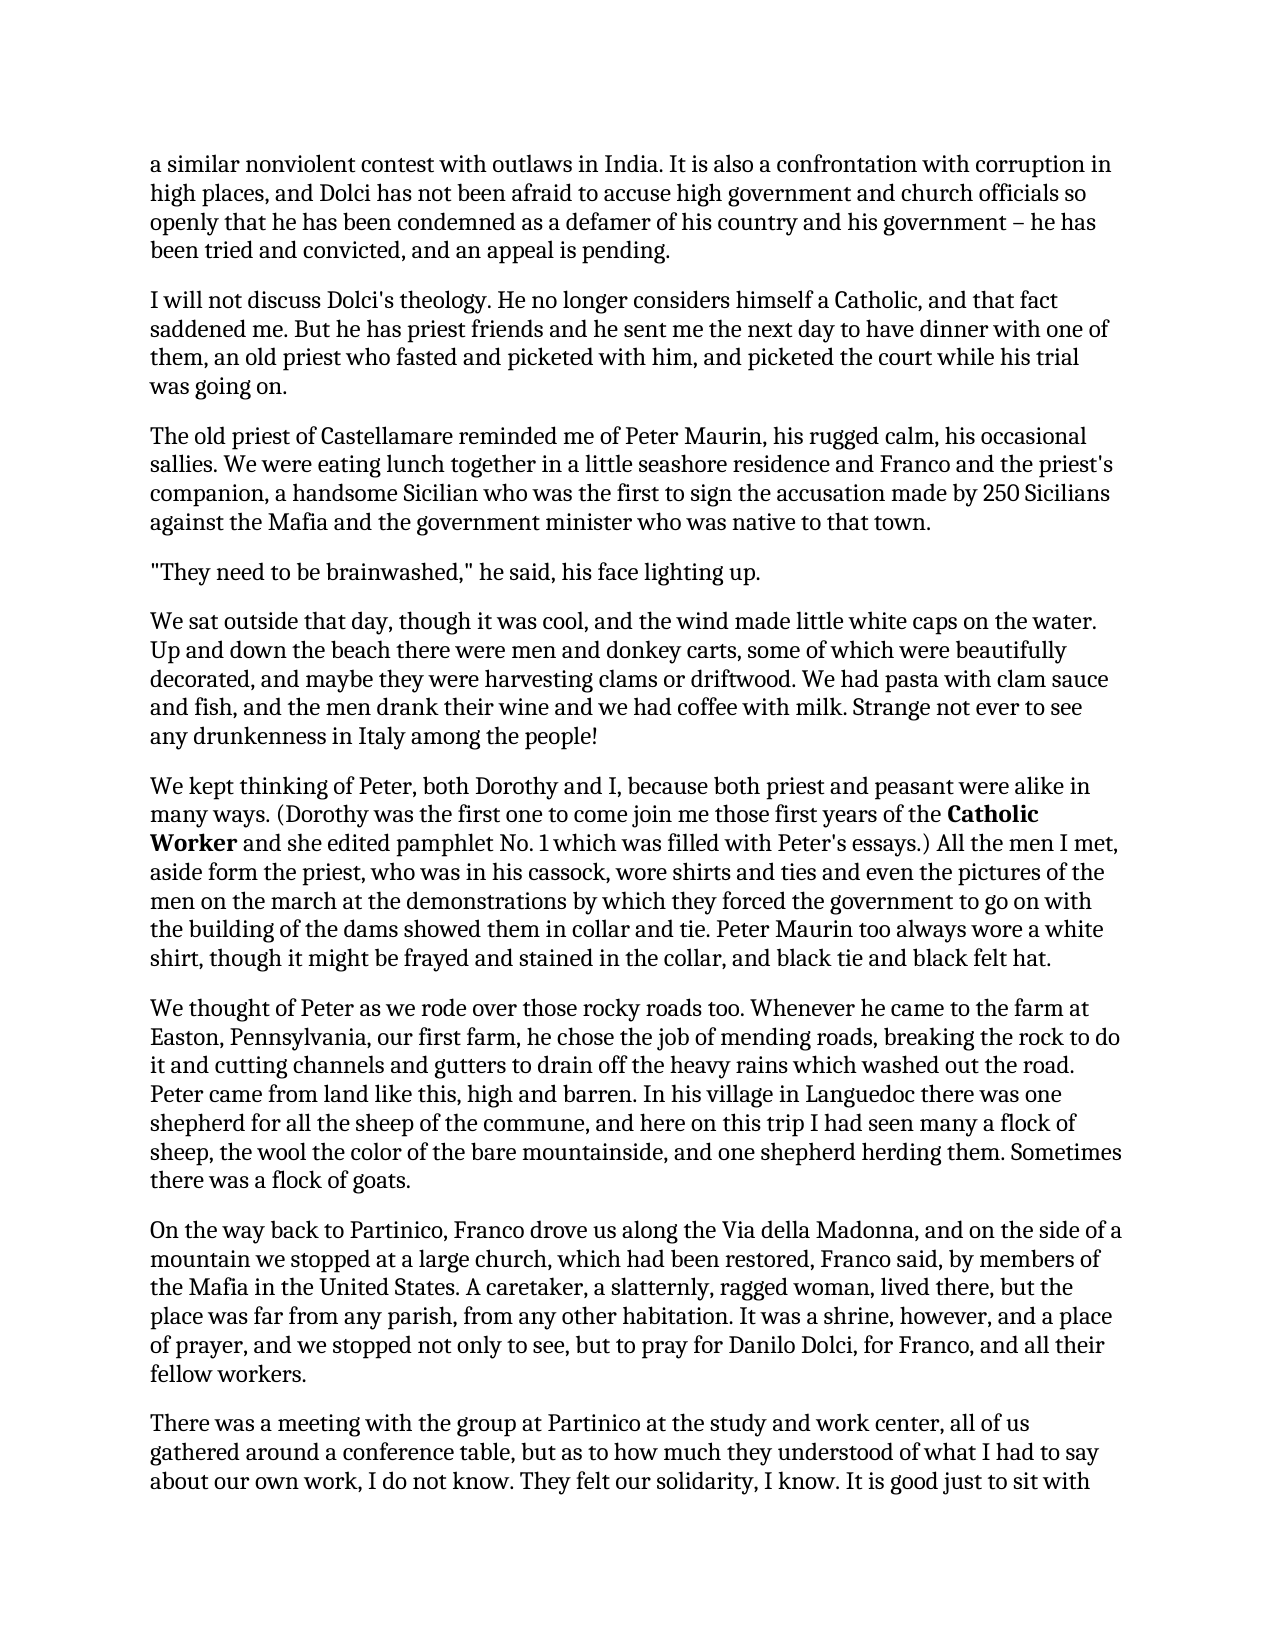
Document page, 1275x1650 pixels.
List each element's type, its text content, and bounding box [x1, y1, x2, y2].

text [150, 150, 1125, 265]
text We thought of Peter as we rode over those rocky roads too. Whenever he came to the farm at Easton, Pennsylvania, our first farm, he chose the job of mending roads, breaking the rock to do it and cutting channels and gutters to drain off the heavy rains which washed out the road. Peter came from land like this, high and barren. In his village in Languedoc there was one shepherd for all the sheep of the commune, and here on this trip I had seen many a flock of sheep, the wool the color of the bare mountainside, and one shepherd herding them. Sometimes there was a flock of goats. [150, 994, 1125, 1195]
text I will not discuss Dolci's theology. He no longer considers himself a Catholic, and that fact saddened me. But he has priest friends and he sent me the next day to have dinner with one of them, an old priest who fasted and picketed with him, and picketed the court while his trial was going on. [150, 286, 1125, 401]
text On the way back to Partinico, Franco drove us along the Via della Madonna, and on the side of a mountain we stopped at a large church, which had been restored, Franco said, by members of the Mafia in the United States. A caretaker, a slatternly, ragged woman, lived there, but the place was far from any parish, from any other habitation. It was a shrine, however, and a place of prayer, and we stopped not only to see, but to pray for Danilo Dolci, for Franco, and all their fellow workers. [150, 1216, 1125, 1388]
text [150, 1409, 1125, 1495]
text We sat outside that day, though it was cool, and the wind made little white caps on the water. Up and down the beach there were men and donkey carts, some of which were beautifully decorated, and maybe they were harvesting clams or driftwood. We had pasta with clam sauce and fish, and the men drank their wine and we had coffee with milk. Strange not ever to see any drunkenness in Italy among the people! [150, 607, 1125, 751]
text The old priest of Castellamare reminded me of Peter Maurin, his rugged calm, his occasional sallies. We were eating lunch together in a little seashore residence and Franco and the priest's companion, a handsome Sicilian who was the first to sign the accusation made by 250 Sicilians against the Mafia and the government minister who was native to that town. [150, 422, 1125, 537]
text We kept thinking of Peter, both Dorothy and I, because both priest and peasant were alike in many ways. (Dorothy was the first one to come join me those first years of the Catholic Worker and she edited pamphlet No. 1 which was filled with Peter's essays.) All the men I met, aside form the priest, who was in his cassock, wore shirts and ties and even the pictures of the men on the march at the demonstrations by which they forced the government to go on with the building of the dams showed them in collar and tie. Peter Maurin too always wore a white shirt, though it might be frayed and stained in the collar, and black tie and black felt hat. [150, 772, 1125, 973]
text "They need to be brainwashed," he said, his face lighting up. [150, 557, 1125, 586]
